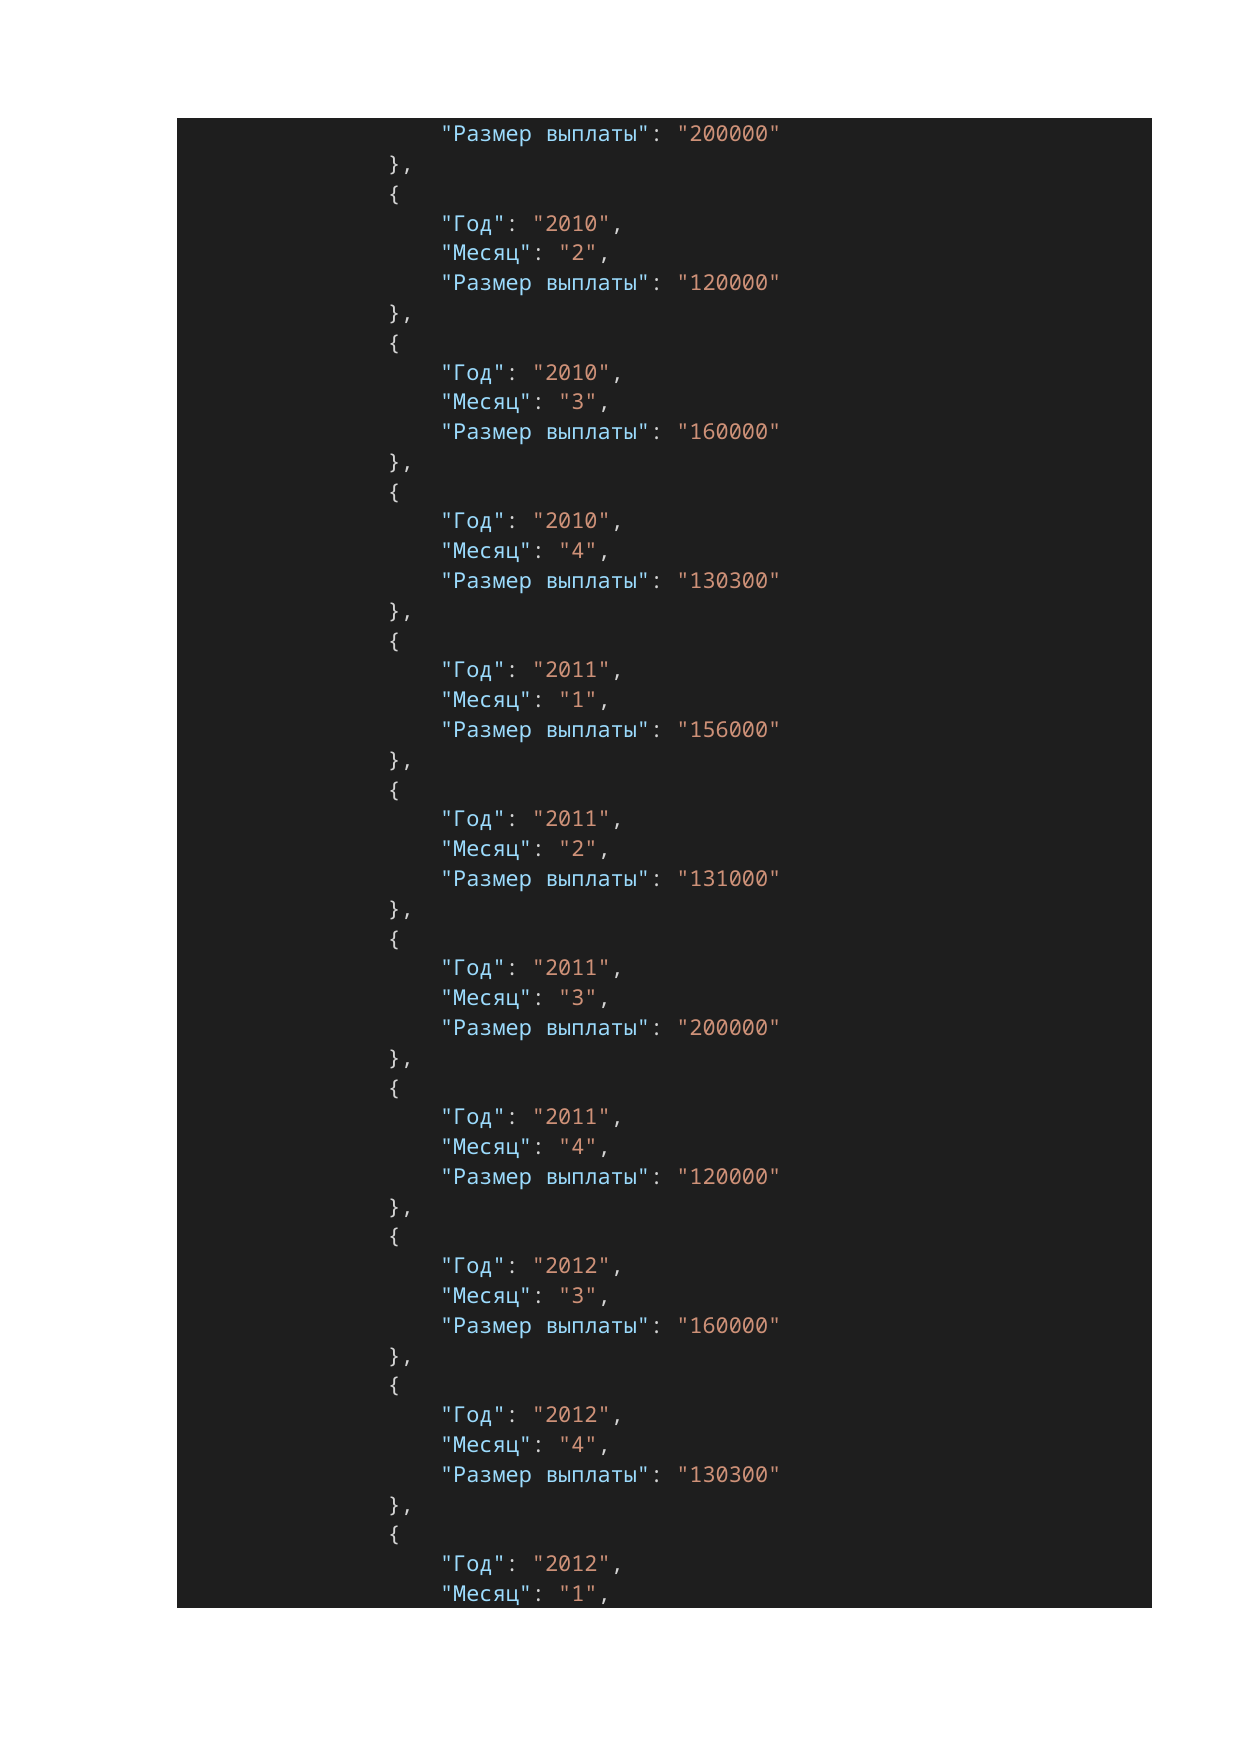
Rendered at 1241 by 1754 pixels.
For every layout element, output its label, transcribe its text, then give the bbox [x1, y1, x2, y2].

text "Месяц": "2", [177, 237, 1152, 267]
text }, [177, 1042, 1152, 1071]
text { [177, 773, 1152, 803]
text "Год": "2011", [177, 803, 1152, 833]
text "Размер выплаты": "131000" [177, 863, 1152, 893]
text "Размер выплаты": "120000" [177, 1161, 1152, 1191]
text { [177, 1071, 1152, 1101]
text "Месяц": "4", [177, 1131, 1152, 1161]
text "Месяц": "1", [177, 1578, 1152, 1608]
text "Размер выплаты": "200000" [177, 1012, 1152, 1042]
text "Год": "2011", [177, 952, 1152, 982]
text "Месяц": "4", [177, 535, 1152, 565]
text "Размер выплаты": "130300" [177, 1459, 1152, 1488]
text { [177, 1369, 1152, 1399]
text "Год": "2012", [177, 1399, 1152, 1429]
text { [177, 476, 1152, 505]
text }, [177, 893, 1152, 922]
text "Размер выплаты": "160000" [177, 416, 1152, 446]
text }, [177, 1191, 1152, 1220]
text "Месяц": "2", [177, 833, 1152, 863]
text "Год": "2012", [177, 1250, 1152, 1280]
text "Размер выплаты": "160000" [177, 1310, 1152, 1339]
text "Месяц": "3", [177, 982, 1152, 1012]
text }, [177, 1339, 1152, 1369]
text "Размер выплаты": "120000" [177, 267, 1152, 297]
text }, [177, 744, 1152, 773]
text "Месяц": "1", [177, 684, 1152, 714]
text }, [177, 148, 1152, 178]
text "Год": "2012", [177, 1548, 1152, 1578]
text "Месяц": "3", [177, 386, 1152, 416]
text { [177, 1518, 1152, 1548]
text { [177, 624, 1152, 654]
text "Размер выплаты": "130300" [177, 565, 1152, 595]
text }, [177, 297, 1152, 327]
text }, [177, 595, 1152, 624]
text "Год": "2011", [177, 654, 1152, 684]
text "Месяц": "3", [177, 1280, 1152, 1310]
text { [177, 922, 1152, 952]
text { [177, 327, 1152, 356]
text "Размер выплаты": "156000" [177, 714, 1152, 744]
text "Месяц": "4", [177, 1429, 1152, 1459]
text "Размер выплаты": "200000" [177, 118, 1152, 148]
text { [177, 1220, 1152, 1250]
text "Год": "2010", [177, 505, 1152, 535]
text "Год": "2010", [177, 207, 1152, 237]
text { [177, 178, 1152, 207]
text }, [177, 446, 1152, 476]
text "Год": "2011", [177, 1101, 1152, 1131]
text }, [177, 1488, 1152, 1518]
text "Год": "2010", [177, 356, 1152, 386]
